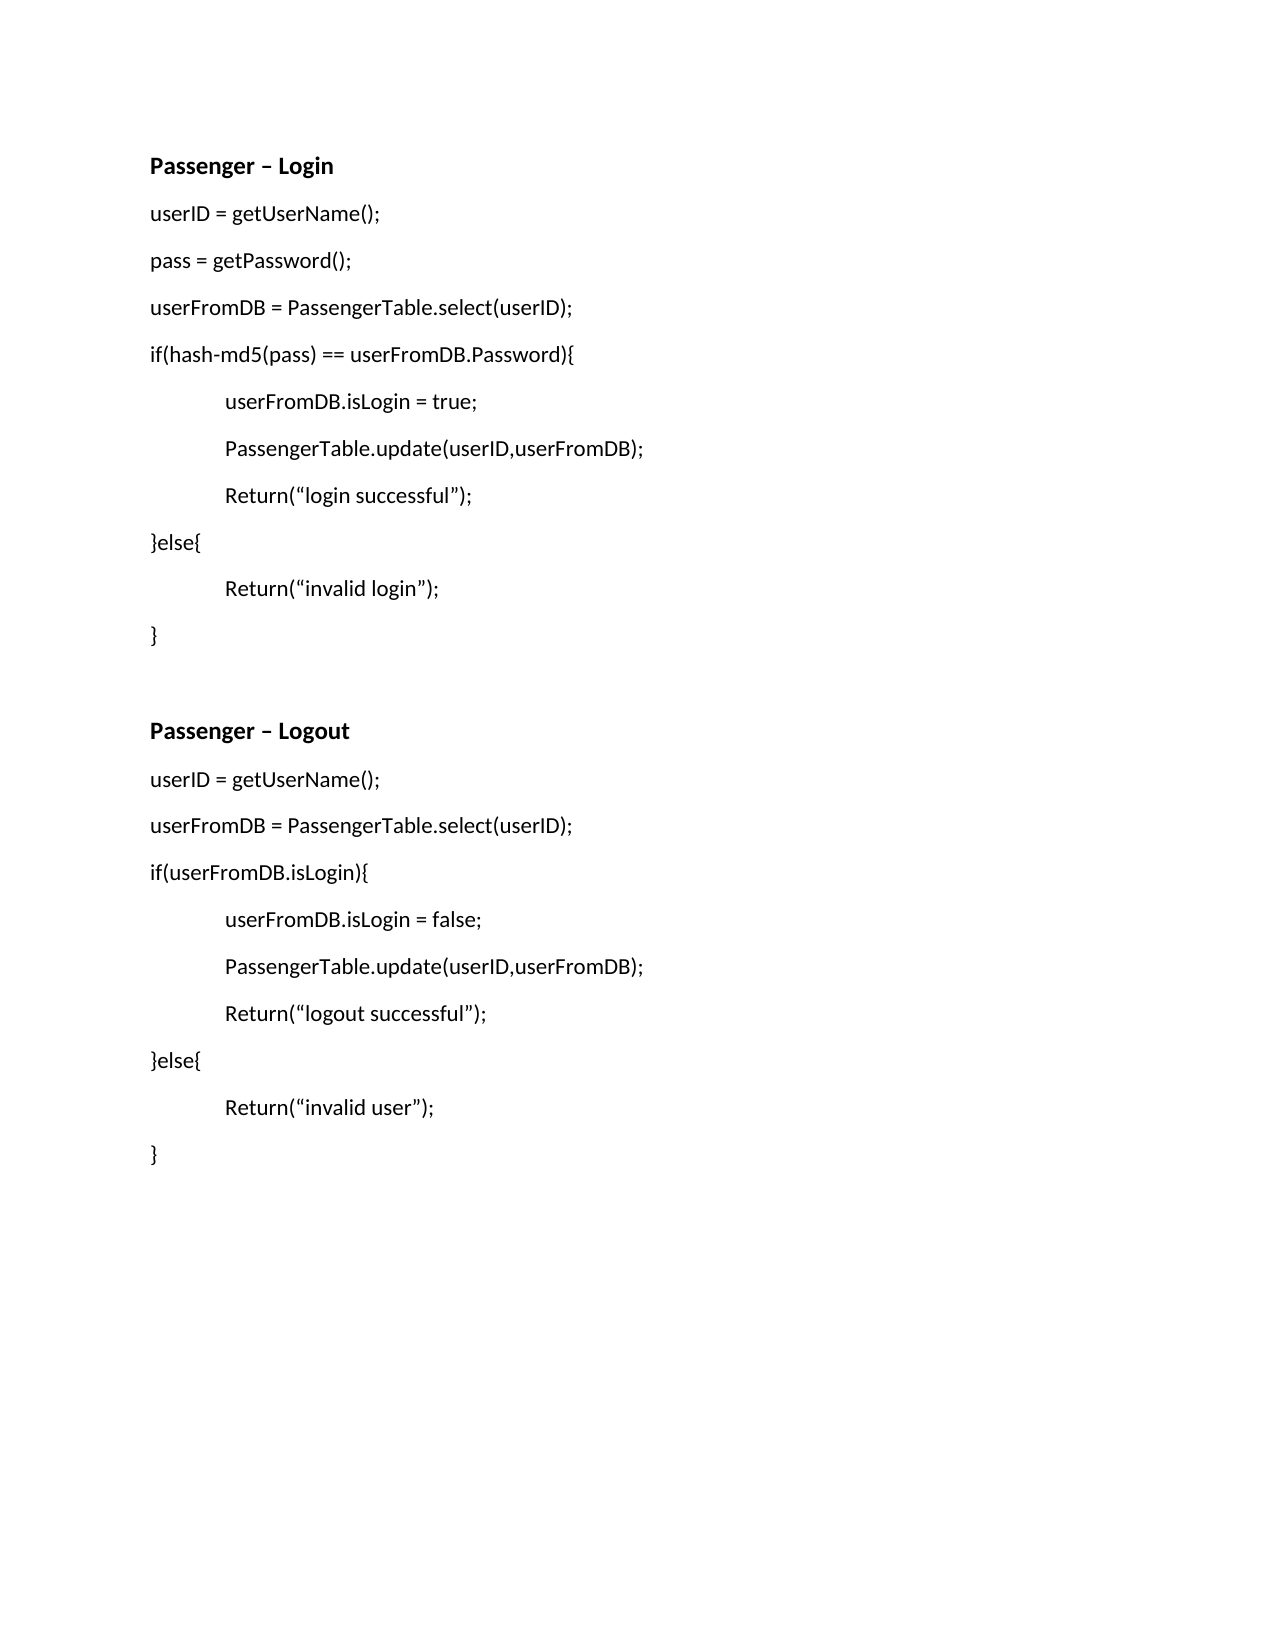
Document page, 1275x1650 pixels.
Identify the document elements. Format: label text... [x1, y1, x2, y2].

text Return(“logout successful”); [150, 999, 1125, 1027]
text pass = getPassword(); [150, 246, 1125, 274]
text } [150, 621, 1125, 649]
text userFromDB.isLogin = false; [150, 905, 1125, 933]
text if(userFromDB.isLogin){ [150, 858, 1125, 887]
text PassengerTable.update(userID,userFromDB); [150, 434, 1125, 462]
text Return(“invalid user”); [150, 1093, 1125, 1121]
text userID = getUserName(); [150, 765, 1125, 793]
text Return(“login successful”); [150, 481, 1125, 509]
text }else{ [150, 1046, 1125, 1074]
text userID = getUserName(); [150, 199, 1125, 228]
text Passenger – Login [150, 150, 1125, 181]
text } [150, 1140, 1125, 1168]
text }else{ [150, 528, 1125, 556]
text Return(“invalid login”); [150, 574, 1125, 603]
text PassengerTable.update(userID,userFromDB); [150, 952, 1125, 980]
text Passenger – Logout [150, 715, 1125, 746]
text if(hash-md5(pass) == userFromDB.Password){ [150, 340, 1125, 368]
text userFromDB = PassengerTable.select(userID); [150, 293, 1125, 321]
text userFromDB = PassengerTable.select(userID); [150, 812, 1125, 840]
text userFromDB.isLogin = true; [150, 387, 1125, 415]
